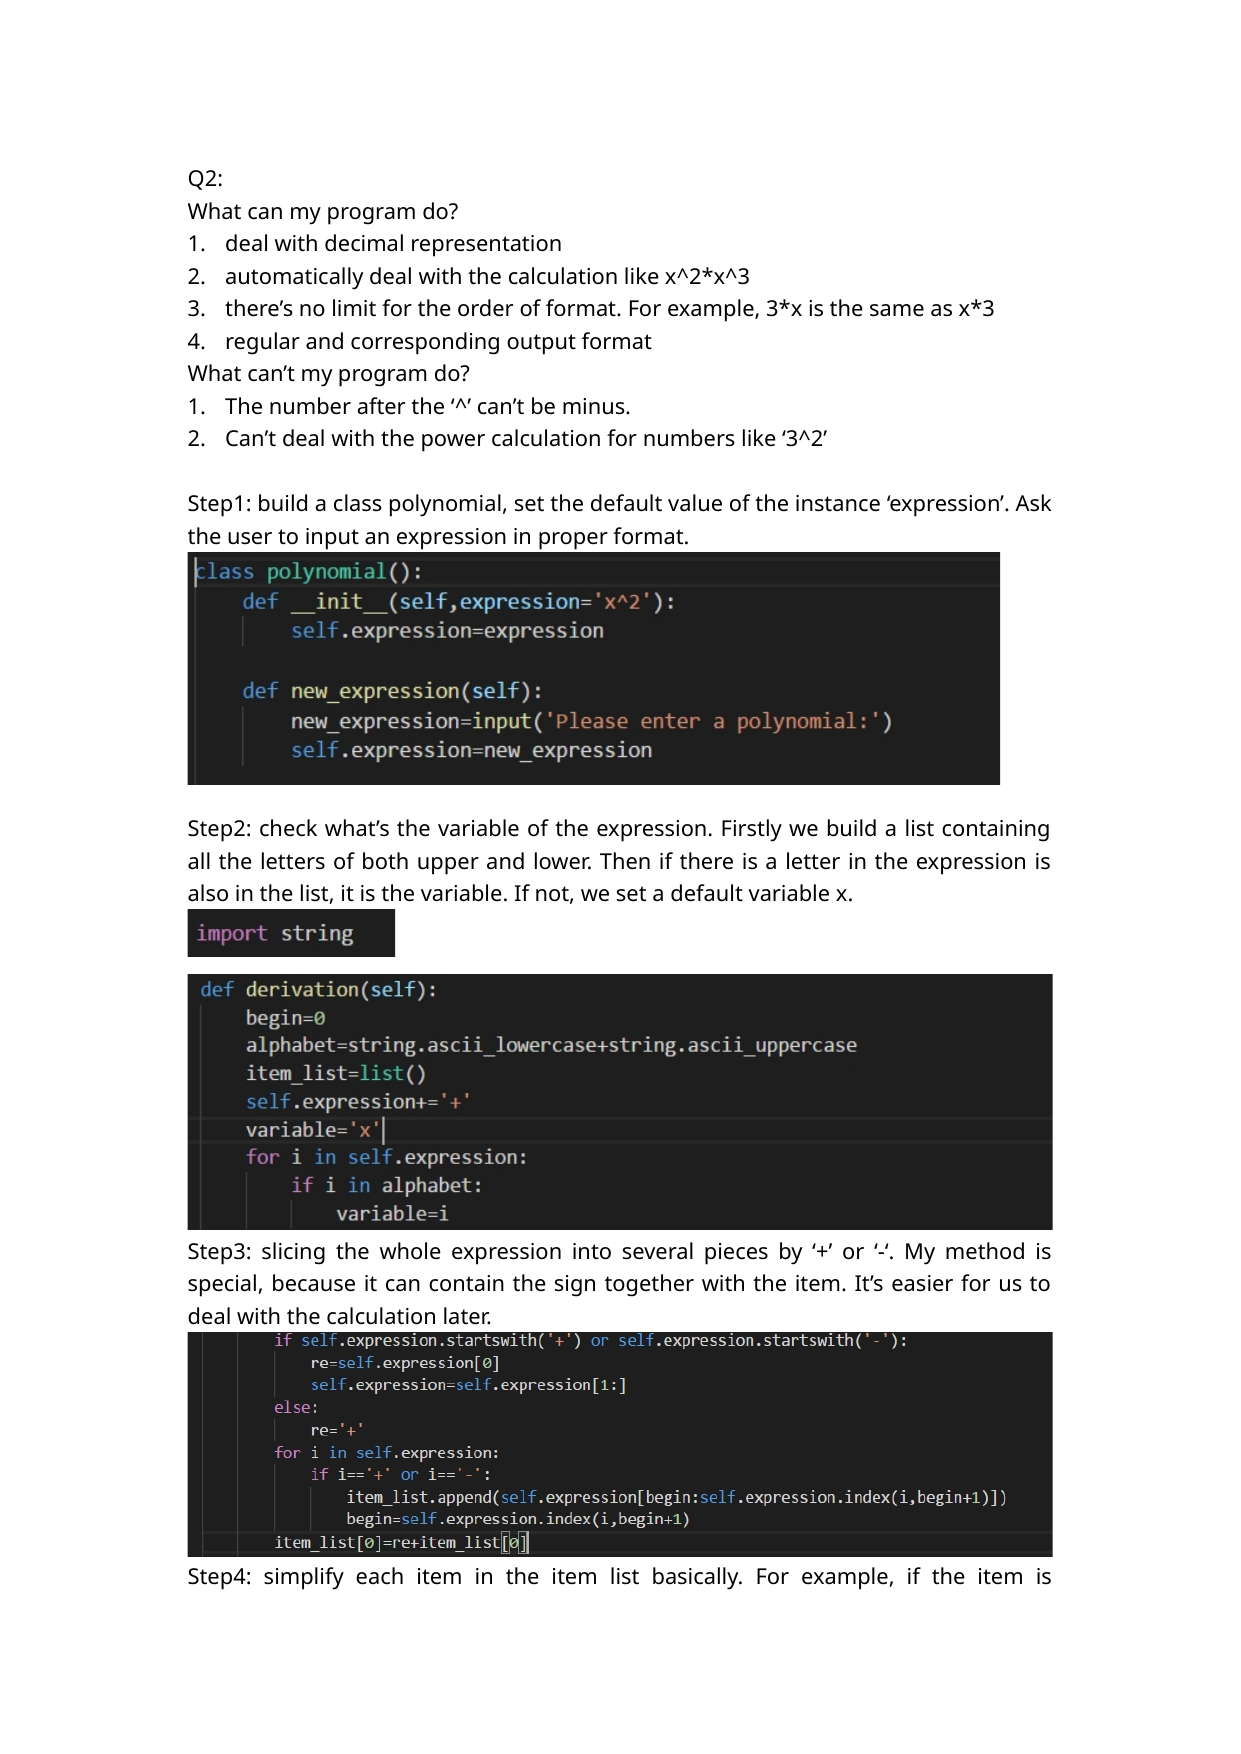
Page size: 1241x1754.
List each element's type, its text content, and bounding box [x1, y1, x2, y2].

list regular and corresponding output format [187, 324, 1053, 357]
picture [187, 909, 395, 957]
picture [187, 1332, 1053, 1557]
text Step2: check what’s the variable of the expression. Firstly we build a list containing all the letters of both upper and lower. Then if there is a letter in the expression is also in the list, it is the variable. If not, we set a default variable x. [187, 812, 1053, 909]
text Step3: slicing the whole expression into several pieces by ‘+’ or ‘-‘. My method is special, because it can contain the sign together with the item. It’s easier for us to deal with the calculation later. [187, 1234, 1053, 1332]
picture [187, 552, 1001, 785]
text Q2: [187, 162, 1053, 194]
picture [187, 974, 1053, 1230]
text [187, 1559, 1053, 1592]
text What can my program do? [187, 194, 1053, 227]
list there’s no limit for the order of format. For example, 3*x is the same as x*3 [187, 292, 1053, 324]
list Can’t deal with the power calculation for numbers like ‘3^2’ [187, 422, 1053, 454]
list automatically deal with the calculation like x^2*x^3 [187, 259, 1053, 292]
list The number after the ‘^’ can’t be minus. [187, 389, 1053, 422]
text What can’t my program do? [187, 357, 1053, 389]
list deal with decimal representation [187, 227, 1053, 259]
text Step1: build a class polynomial, set the default value of the instance ‘expression’. Ask the user to input an expression in proper format. [187, 487, 1053, 552]
